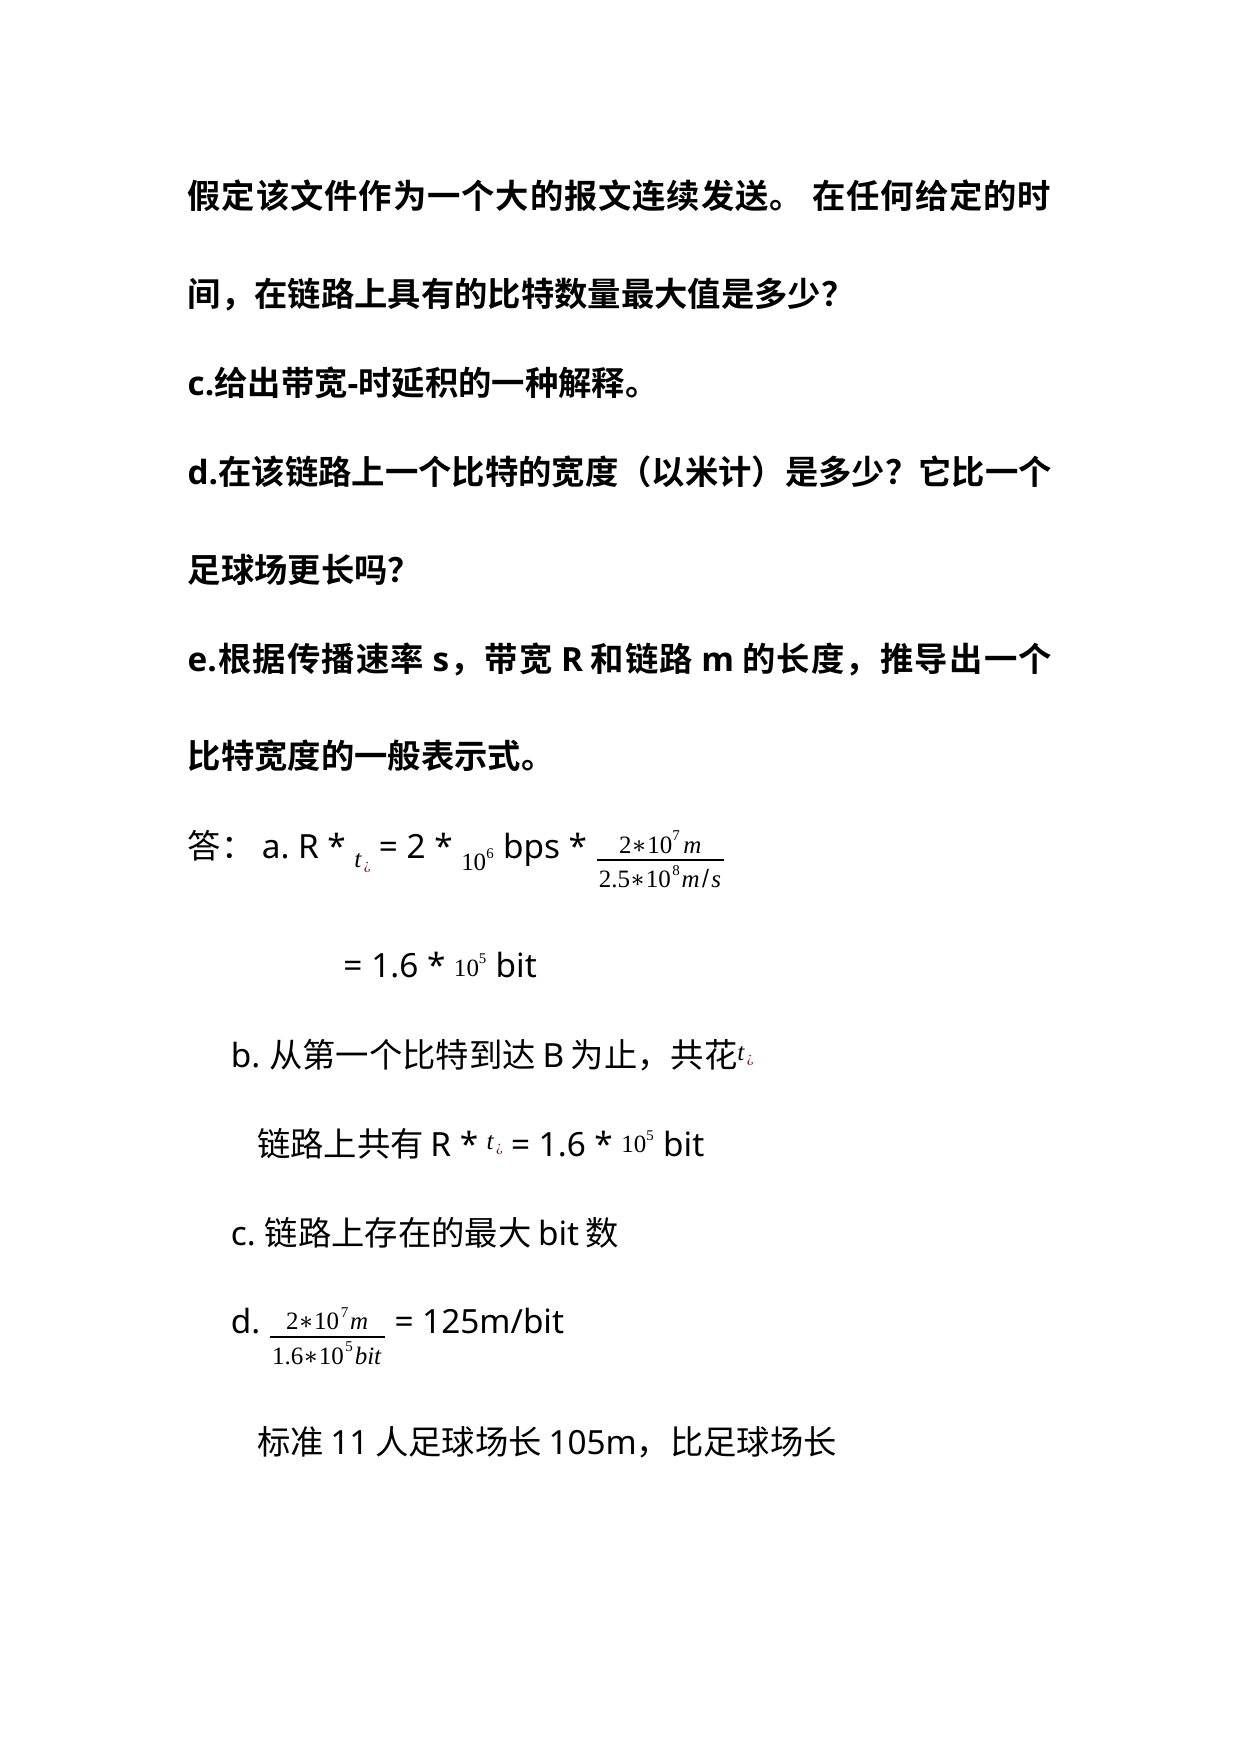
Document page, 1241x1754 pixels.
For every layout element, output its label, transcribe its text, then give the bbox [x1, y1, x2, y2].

text e.根据传播速率s，带宽R和链路m的长度，推导出一个比特宽度的一般表示式。 [187, 624, 1053, 787]
text b. 从第一个比特到达B为止，共花 [187, 1020, 1053, 1085]
text = 1.6 * bit [187, 932, 1053, 997]
text d.在该链路上一个比特的宽度（以米计）是多少？它比一个足球场更长吗？ [187, 438, 1053, 600]
text 答： a. R * = 2 * bps * [187, 811, 1053, 908]
text d. = 125m/bit [187, 1288, 1053, 1385]
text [187, 162, 1053, 324]
text c.给出带宽-时延积的一种解释。 [187, 348, 1053, 413]
text 标准11人足球场长105m，比足球场长 [187, 1408, 1053, 1473]
text c. 链路上存在的最大bit数 [187, 1198, 1053, 1263]
text 链路上共有R * = 1.6 * bit [187, 1109, 1053, 1174]
